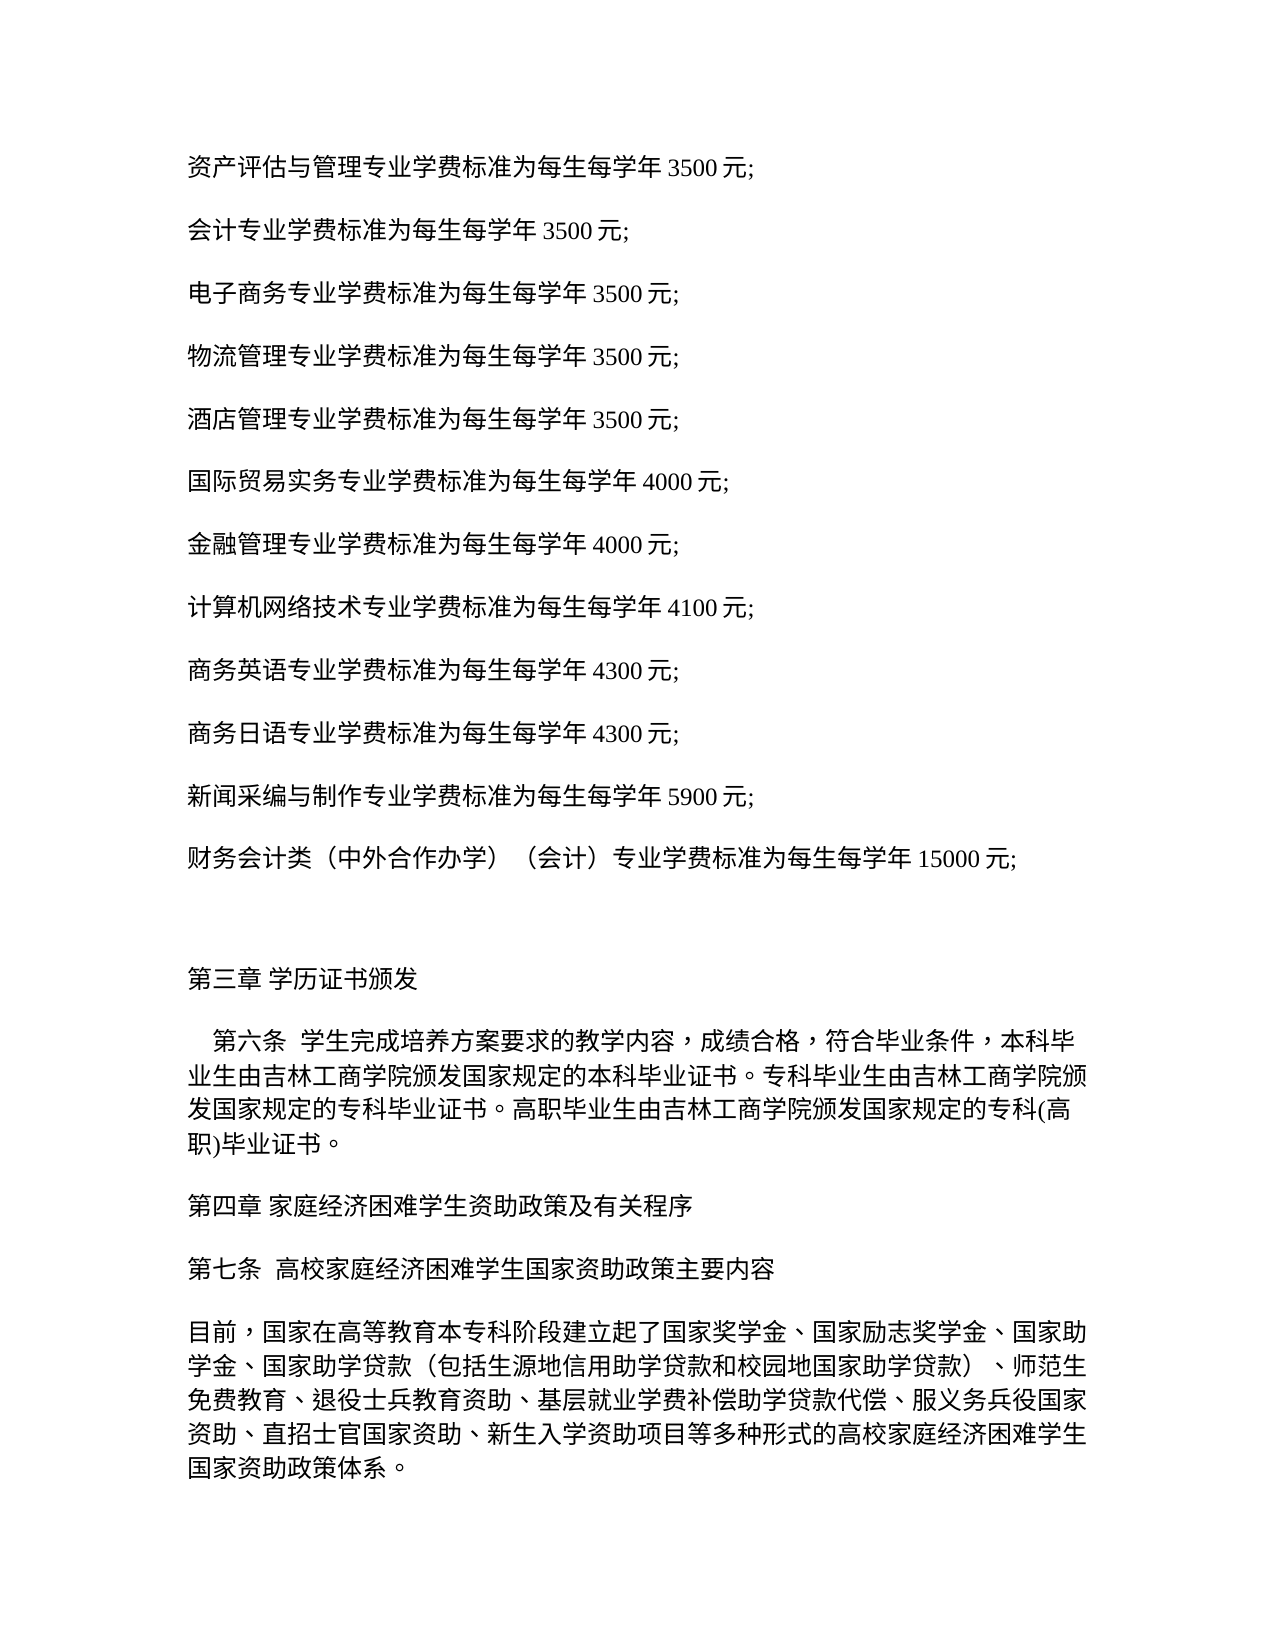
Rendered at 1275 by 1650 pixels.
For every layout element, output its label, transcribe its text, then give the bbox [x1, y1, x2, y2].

text 商务英语专业学费标准为每生每学年4300元; [187, 652, 1087, 687]
text 第六条 学生完成培养方案要求的教学内容，成绩合格，符合毕业条件，本科毕业生由吉林工商学院颁发国家规定的本科毕业证书。专科毕业生由吉林工商学院颁发国家规定的专科毕业证书。高职毕业生由吉林工商学院颁发国家规定的专科(高职)毕业证书。 [187, 1024, 1087, 1160]
text 国际贸易实务专业学费标准为每生每学年4000元; [187, 464, 1087, 498]
text 第四章 家庭经济困难学生资助政策及有关程序 [187, 1189, 1087, 1223]
text 第三章 学历证书颁发 [187, 961, 1087, 995]
text 电子商务专业学费标准为每生每学年3500元; [187, 276, 1087, 310]
text 资产评估与管理专业学费标准为每生每学年3500元; [187, 150, 1087, 184]
text 酒店管理专业学费标准为每生每学年3500元; [187, 401, 1087, 435]
text 金融管理专业学费标准为每生每学年4000元; [187, 527, 1087, 561]
text 财务会计类（中外合作办学）（会计）专业学费标准为每生每学年15000元; [187, 841, 1087, 875]
text 计算机网络技术专业学费标准为每生每学年4100元; [187, 590, 1087, 624]
text 目前，国家在高等教育本专科阶段建立起了国家奖学金、国家励志奖学金、国家助学金、国家助学贷款（包括生源地信用助学贷款和校园地国家助学贷款）、师范生免费教育、退役士兵教育资助、基层就业学费补偿助学贷款代偿、服义务兵役国家资助、直招士官国家资助、新生入学资助项目等多种形式的高校家庭经济困难学生国家资助政策体系。 [187, 1315, 1087, 1485]
text 新闻采编与制作专业学费标准为每生每学年5900元; [187, 778, 1087, 812]
text 第七条 高校家庭经济困难学生国家资助政策主要内容 [187, 1252, 1087, 1286]
text 商务日语专业学费标准为每生每学年4300元; [187, 715, 1087, 749]
text 会计专业学费标准为每生每学年3500元; [187, 213, 1087, 247]
text 物流管理专业学费标准为每生每学年3500元; [187, 338, 1087, 372]
